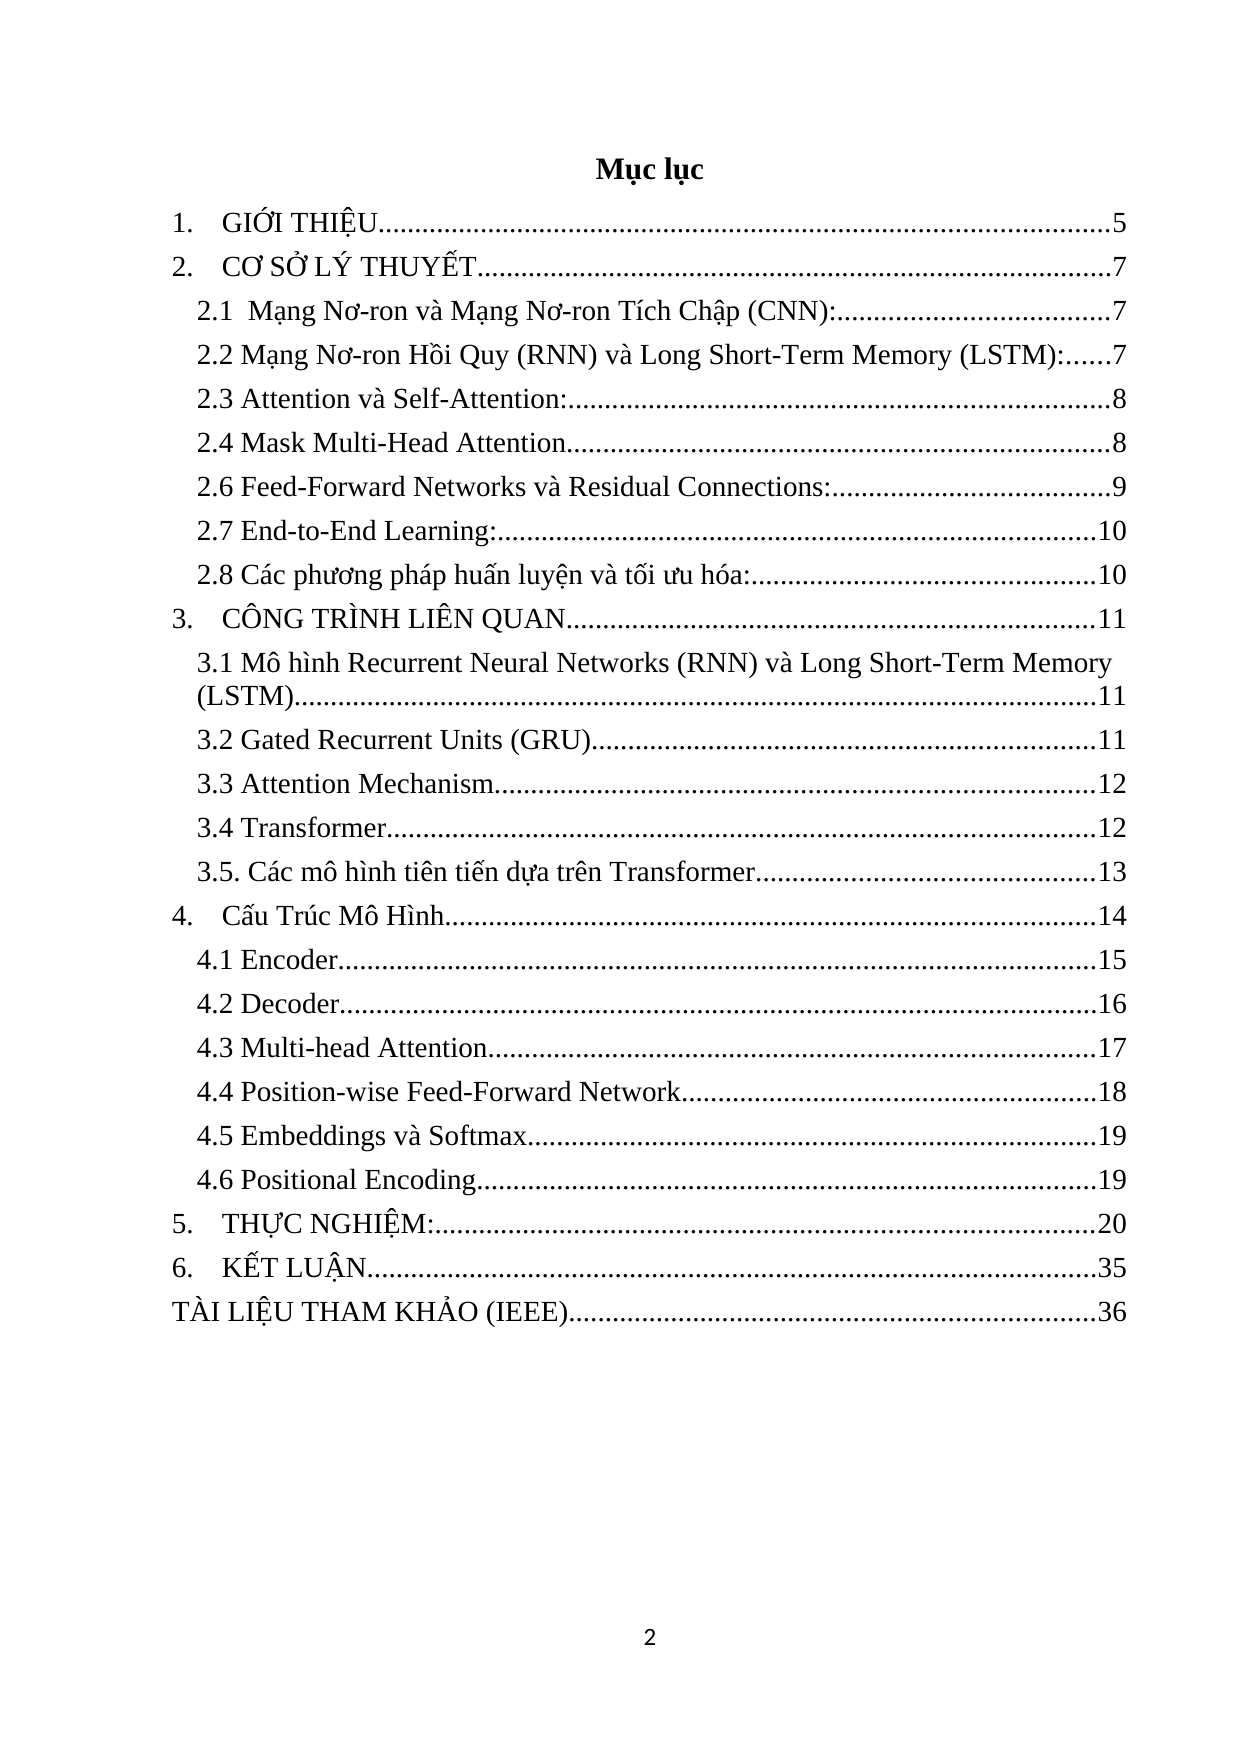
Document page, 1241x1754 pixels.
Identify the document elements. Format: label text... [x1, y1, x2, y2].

text 3.2 Gated Recurrent Units (GRU) 11 [197, 722, 1128, 756]
text Mục lục [172, 150, 1128, 186]
text 2.2 Mạng Nơ-ron Hồi Quy (RNN) và Long Short-Term Memory (LSTM): 7 [197, 337, 1128, 371]
text 3.5. Các mô hình tiên tiến dựa trên Transformer 13 [197, 854, 1128, 888]
text 5. THỰC NGHIỆM: 20 [172, 1206, 1128, 1239]
text 2.8 Các phương pháp huấn luyện và tối ưu hóa: 10 [197, 557, 1128, 591]
text 2.3 Attention và Self-Attention: 8 [197, 381, 1128, 415]
text 4.3 Multi-head Attention 17 [197, 1030, 1128, 1064]
text 2.1 Mạng Nơ-ron và Mạng Nơ-ron Tích Chập (CNN): 7 [197, 293, 1128, 327]
text 3. CÔNG TRÌNH LIÊN QUAN 11 [172, 601, 1128, 634]
text 4.1 Encoder 15 [197, 942, 1128, 976]
text 2. CƠ SỞ LÝ THUYẾT 7 [172, 249, 1128, 283]
text 4.4 Position-wise Feed-Forward Network 18 [197, 1074, 1128, 1108]
text 3.4 Transformer 12 [197, 810, 1128, 844]
text 4.5 Embeddings và Softmax 19 [197, 1118, 1128, 1152]
text 2.4 Mask Multi-Head Attention 8 [197, 425, 1128, 459]
text 4. Cấu Trúc Mô Hình 14 [172, 898, 1128, 932]
text 2.6 Feed-Forward Networks và Residual Connections: 9 [197, 469, 1128, 503]
text 6. KẾT LUẬN 35 [172, 1250, 1128, 1283]
text 4.6 Positional Encoding 19 [197, 1162, 1128, 1196]
text TÀI LIỆU THAM KHẢO (IEEE) 36 [172, 1294, 1128, 1327]
text 2.7 End-to-End Learning: 10 [197, 513, 1128, 547]
text 1. GIỚI THIỆU 5 [172, 205, 1128, 239]
text 4.2 Decoder 16 [197, 986, 1128, 1020]
text 3.3 Attention Mechanism 12 [197, 766, 1128, 800]
text 3.1 Mô hình Recurrent Neural Networks (RNN) và Long Short-Term Memory (LSTM) 11 [197, 645, 1128, 712]
